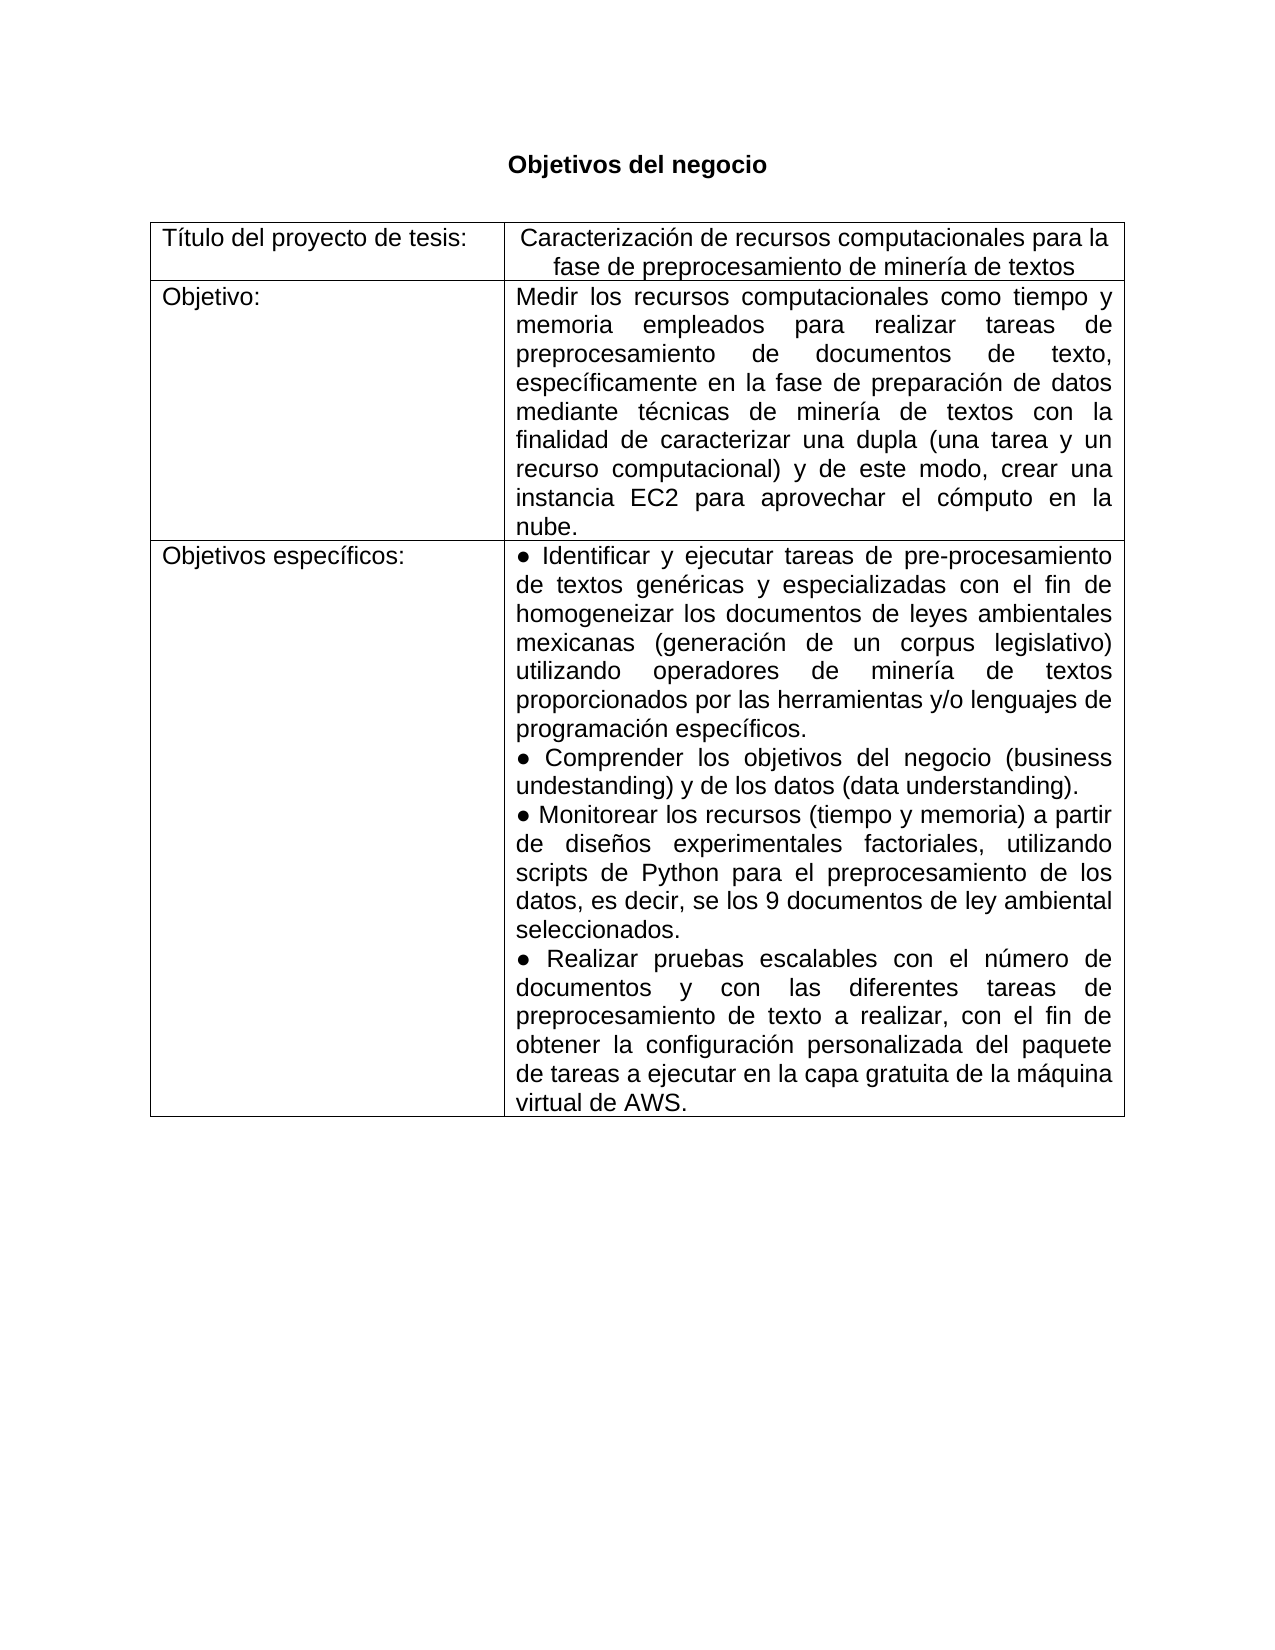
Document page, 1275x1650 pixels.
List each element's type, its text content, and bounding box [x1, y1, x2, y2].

text Objetivos del negocio [150, 150, 1125, 179]
table_cell Medir los recursos computacionales como tiempo y memoria empleados para realizar tareas de preprocesamiento de documentos de texto, específicamente en la fase de preparación de datos mediante técnicas de minería de textos con la finalidad de caracterizar una dupla (una tarea y un recurso computacional) y de este modo, crear una instancia EC2 para aprovechar el cómputo en la nube. [505, 281, 1124, 540]
table_cell ● Identificar y ejecutar tareas de pre-procesamiento de textos genéricas y especializadas con el fin de homogeneizar los documentos de leyes ambientales mexicanas (generación de un corpus legislativo) utilizando operadores de minería de textos proporcionados por las herramientas y/o lenguajes de programación específicos. ● Comprender los objetivos del negocio (business undestanding) y de los datos (data understanding). ● Monitorear los recursos (tiempo y memoria) a partir de diseños experimentales factoriales, utilizando scripts de Python para el preprocesamiento de los datos, es decir, se los 9 documentos de ley ambiental seleccionados. ● Realizar pruebas escalables con el número de documentos y con las diferentes tareas de preprocesamiento de texto a realizar, con el fin de obtener la configuración personalizada del paquete de tareas a ejecutar en la capa gratuita de la máquina virtual de AWS. [505, 541, 1124, 1116]
table_header Caracterización de recursos computacionales para la fase de preprocesamiento de minería de textos [505, 223, 1124, 280]
table_header Título del proyecto de tesis: [151, 223, 504, 280]
table_cell Objetivo: [151, 281, 504, 540]
table_cell Objetivos específicos: [151, 541, 504, 1116]
